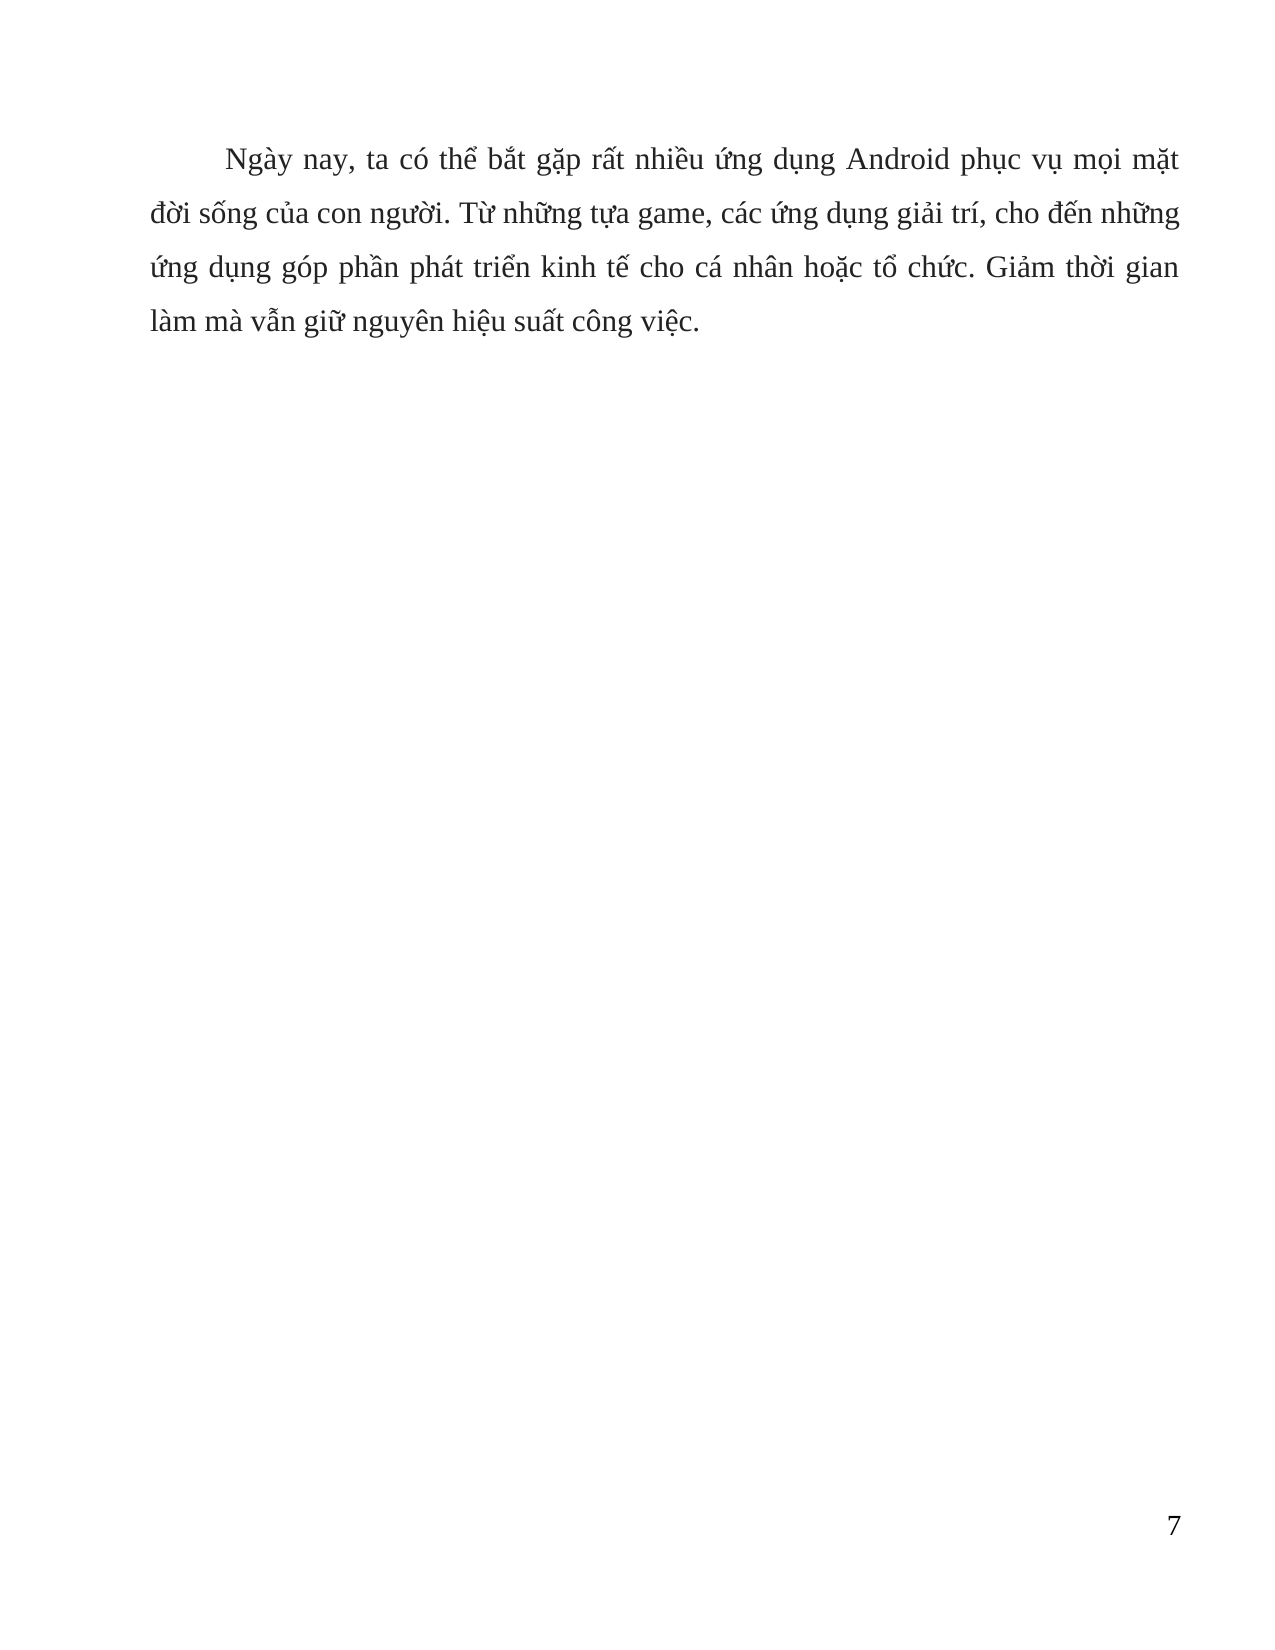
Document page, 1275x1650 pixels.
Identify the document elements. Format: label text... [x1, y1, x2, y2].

text Ngày nay, ta có thể bắt gặp rất nhiều ứng dụng Android phục vụ mọi mặt đời sống của con người. Từ những tựa game, các ứng dụng giải trí, cho đến những ứng dụng góp phần phát triển kinh tế cho cá nhân hoặc tổ chức. Giảm thời gian làm mà vẫn giữ nguyên hiệu suất công việc. [150, 141, 1181, 338]
